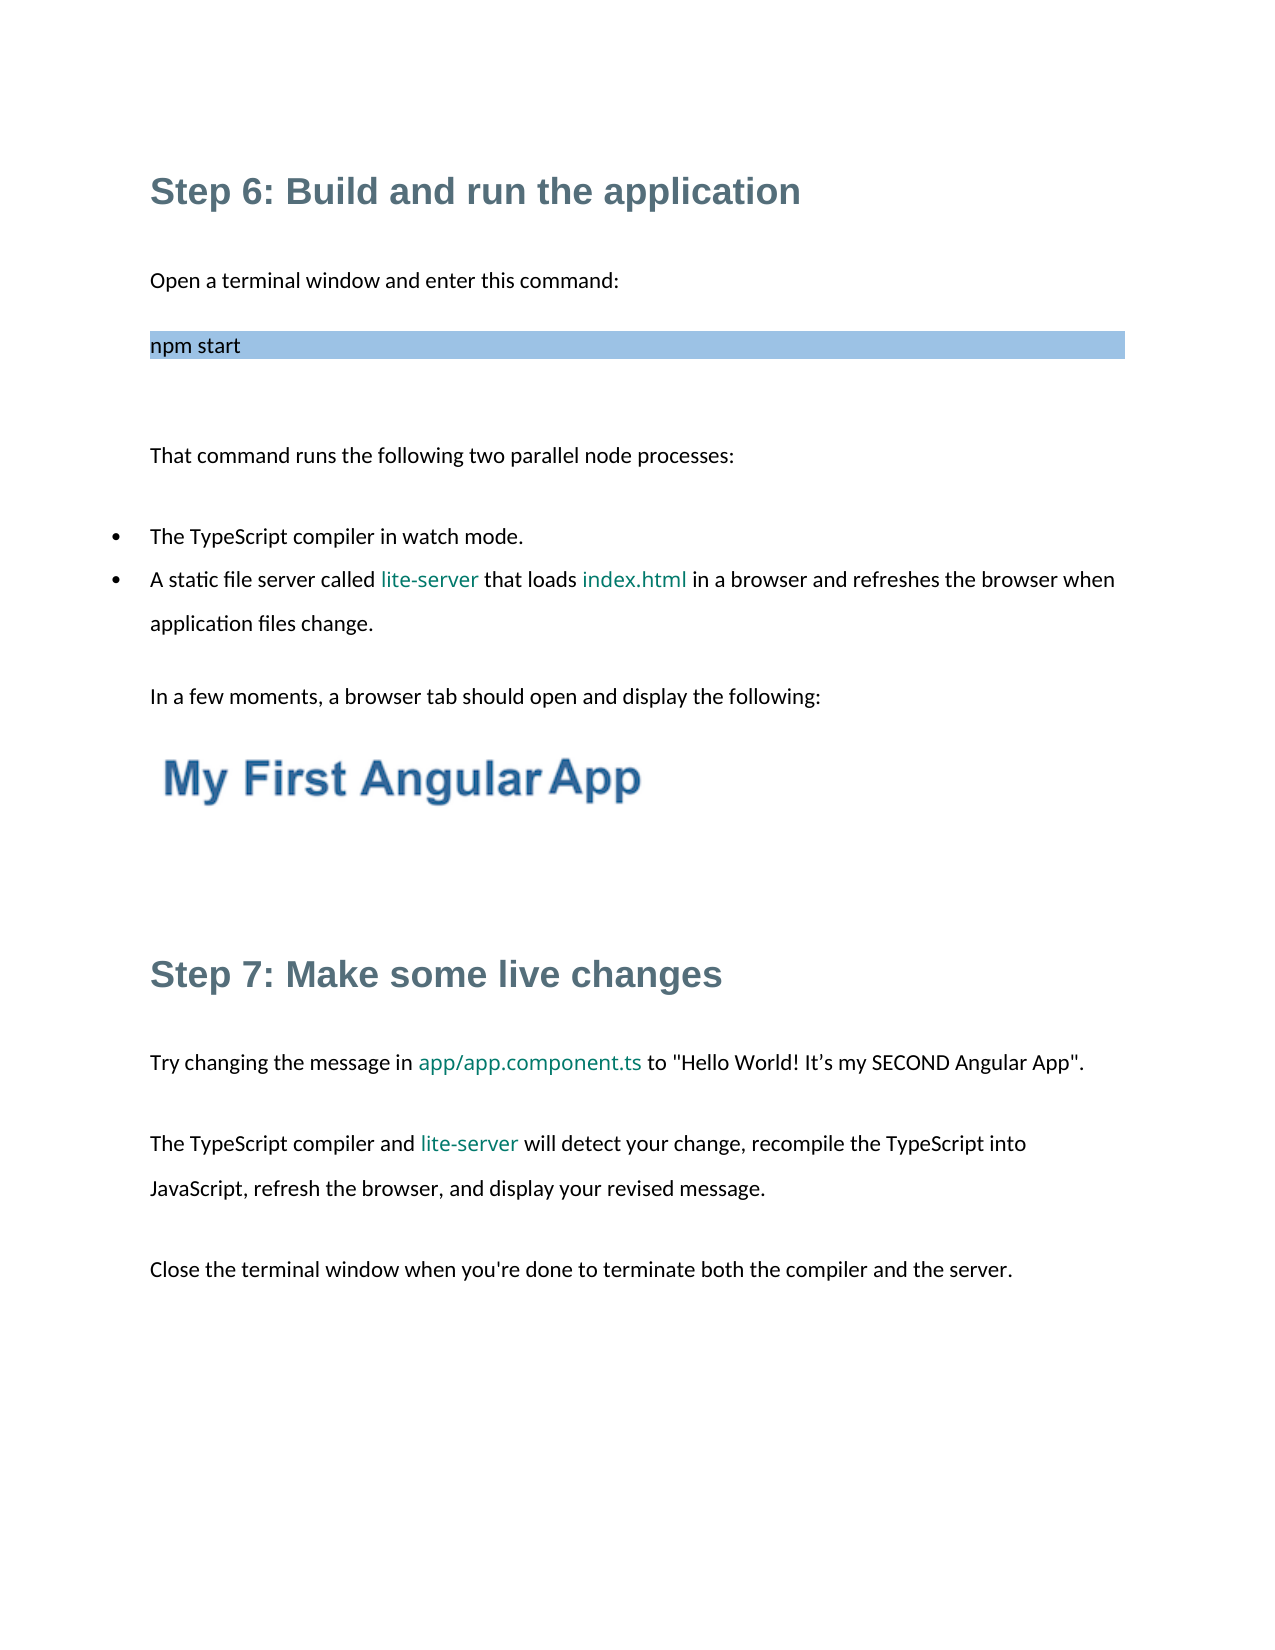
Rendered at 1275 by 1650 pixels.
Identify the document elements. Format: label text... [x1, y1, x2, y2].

picture [150, 747, 654, 809]
text Open a terminal window and enter this command: [150, 250, 1125, 294]
subtitle Step 7: Make some live changes [150, 933, 1125, 995]
list A static file server called lite-server that loads index.html in a browser and refreshes the browser when application files change. [112, 550, 1125, 637]
text In a few moments, a browser tab should open and display the following: [150, 667, 1125, 710]
text npm start [150, 331, 1125, 359]
text The TypeScript compiler and lite-server will detect your change, recompile the TypeScript into JavaScript, refresh the browser, and display your revised message. [150, 1114, 1125, 1202]
text Try changing the message in app/app.component.ts to "Hello World! It’s my SECOND Angular App". [150, 1033, 1125, 1077]
text Close the terminal window when you're done to terminate both the compiler and the server. [150, 1239, 1125, 1283]
text That command runs the following two parallel node processes: [150, 425, 1125, 469]
subtitle Step 6: Build and run the application [150, 150, 1125, 212]
list The TypeScript compiler in watch mode. [112, 506, 1125, 550]
